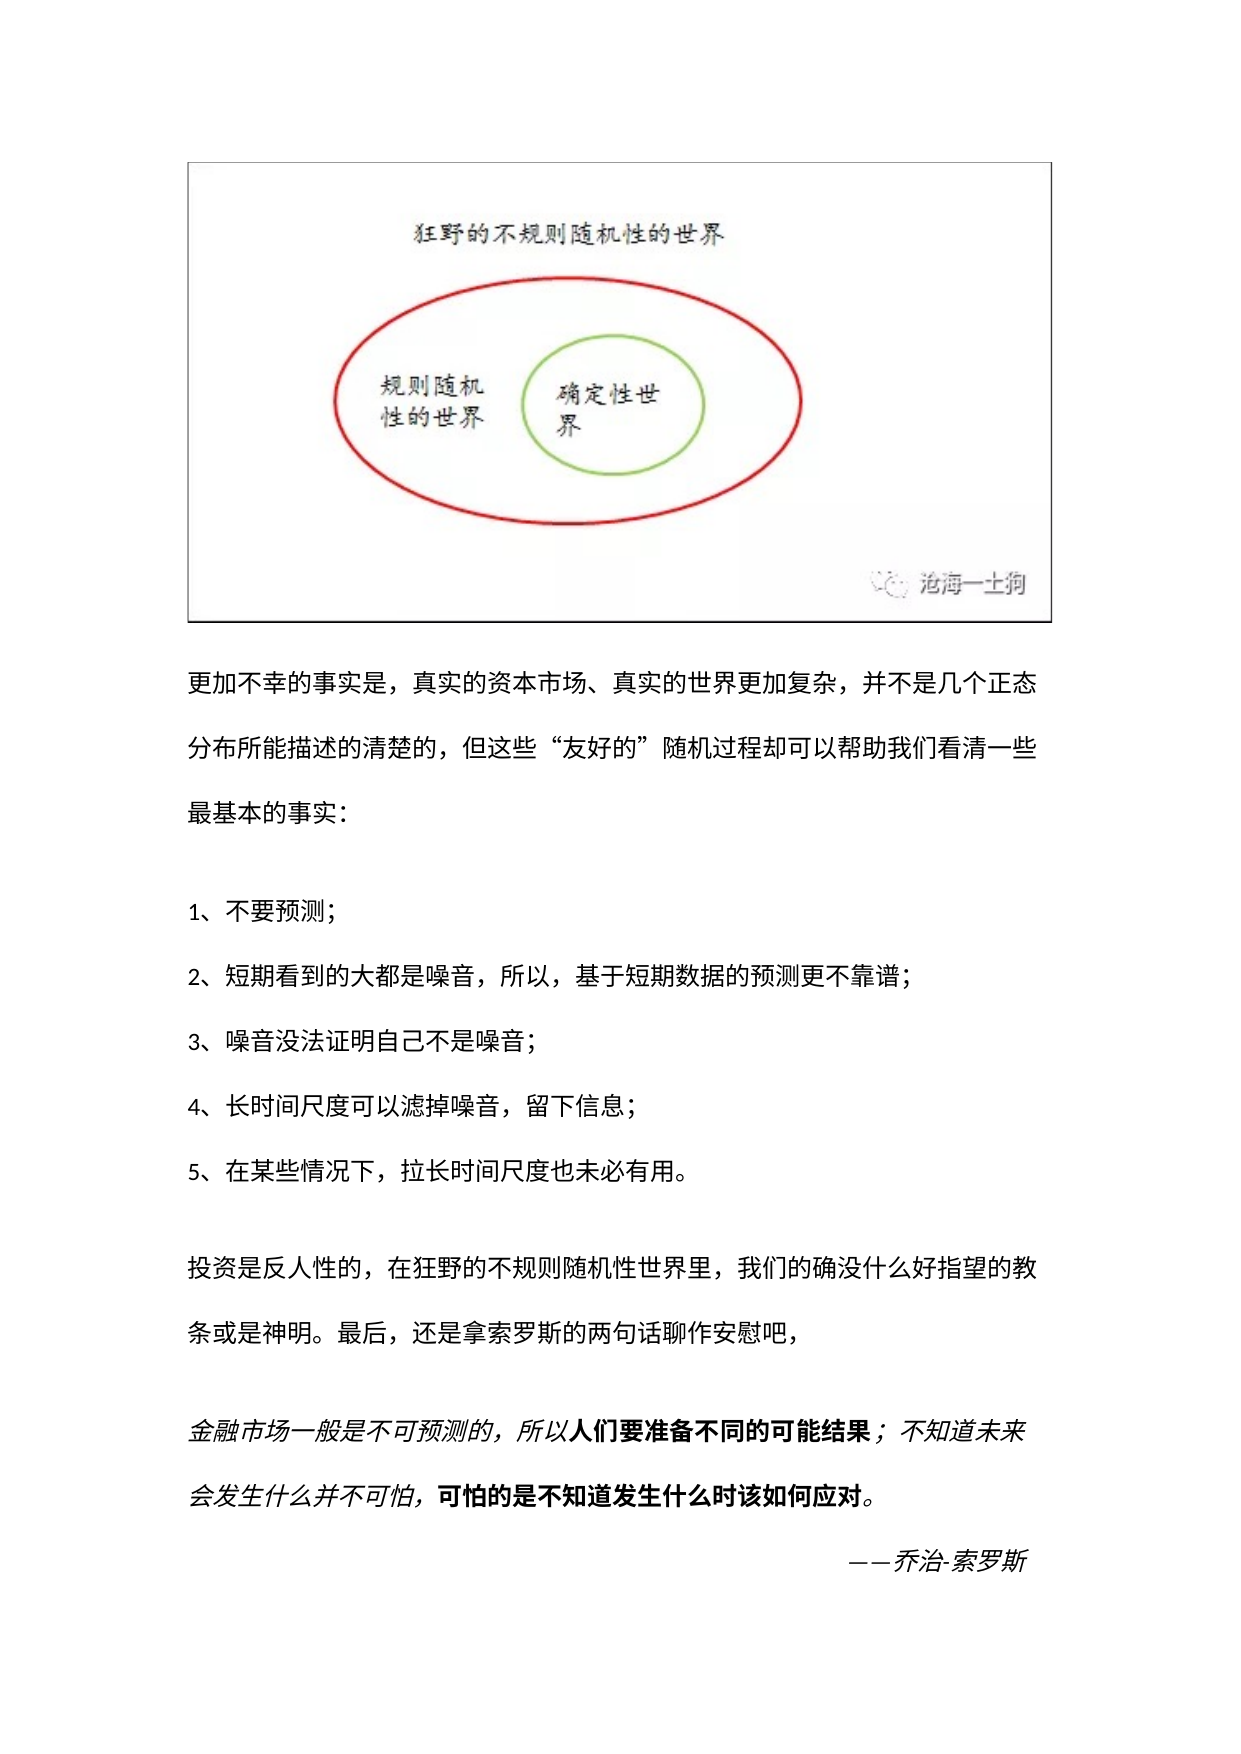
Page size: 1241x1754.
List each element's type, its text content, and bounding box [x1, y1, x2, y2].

text 2、短期看到的大都是噪音，所以，基于短期数据的预测更不靠谱； [187, 942, 1028, 1007]
text ——乔治-索罗斯 [212, 1527, 1028, 1592]
text 投资是反人性的，在狂野的不规则随机性世界里，我们的确没什么好指望的教条或是神明。最后，还是拿索罗斯的两句话聊作安慰吧， [187, 1234, 1053, 1364]
text 更加不幸的事实是，真实的资本市场、真实的世界更加复杂，并不是几个正态分布所能描述的清楚的，但这些“友好的”随机过程却可以帮助我们看清一些最基本的事实： [187, 649, 1053, 844]
picture [187, 162, 1053, 623]
text 金融市场一般是不可预测的，所以人们要准备不同的可能结果；不知道未来会发生什么并不可怕，可怕的是不知道发生什么时该如何应对。 [187, 1397, 1028, 1527]
text 3、噪音没法证明自己不是噪音； [187, 1007, 1028, 1072]
text 4、长时间尺度可以滤掉噪音，留下信息； [187, 1072, 1028, 1137]
text 1、不要预测； [187, 877, 1028, 942]
text 5、在某些情况下，拉长时间尺度也未必有用。 [187, 1137, 1028, 1202]
